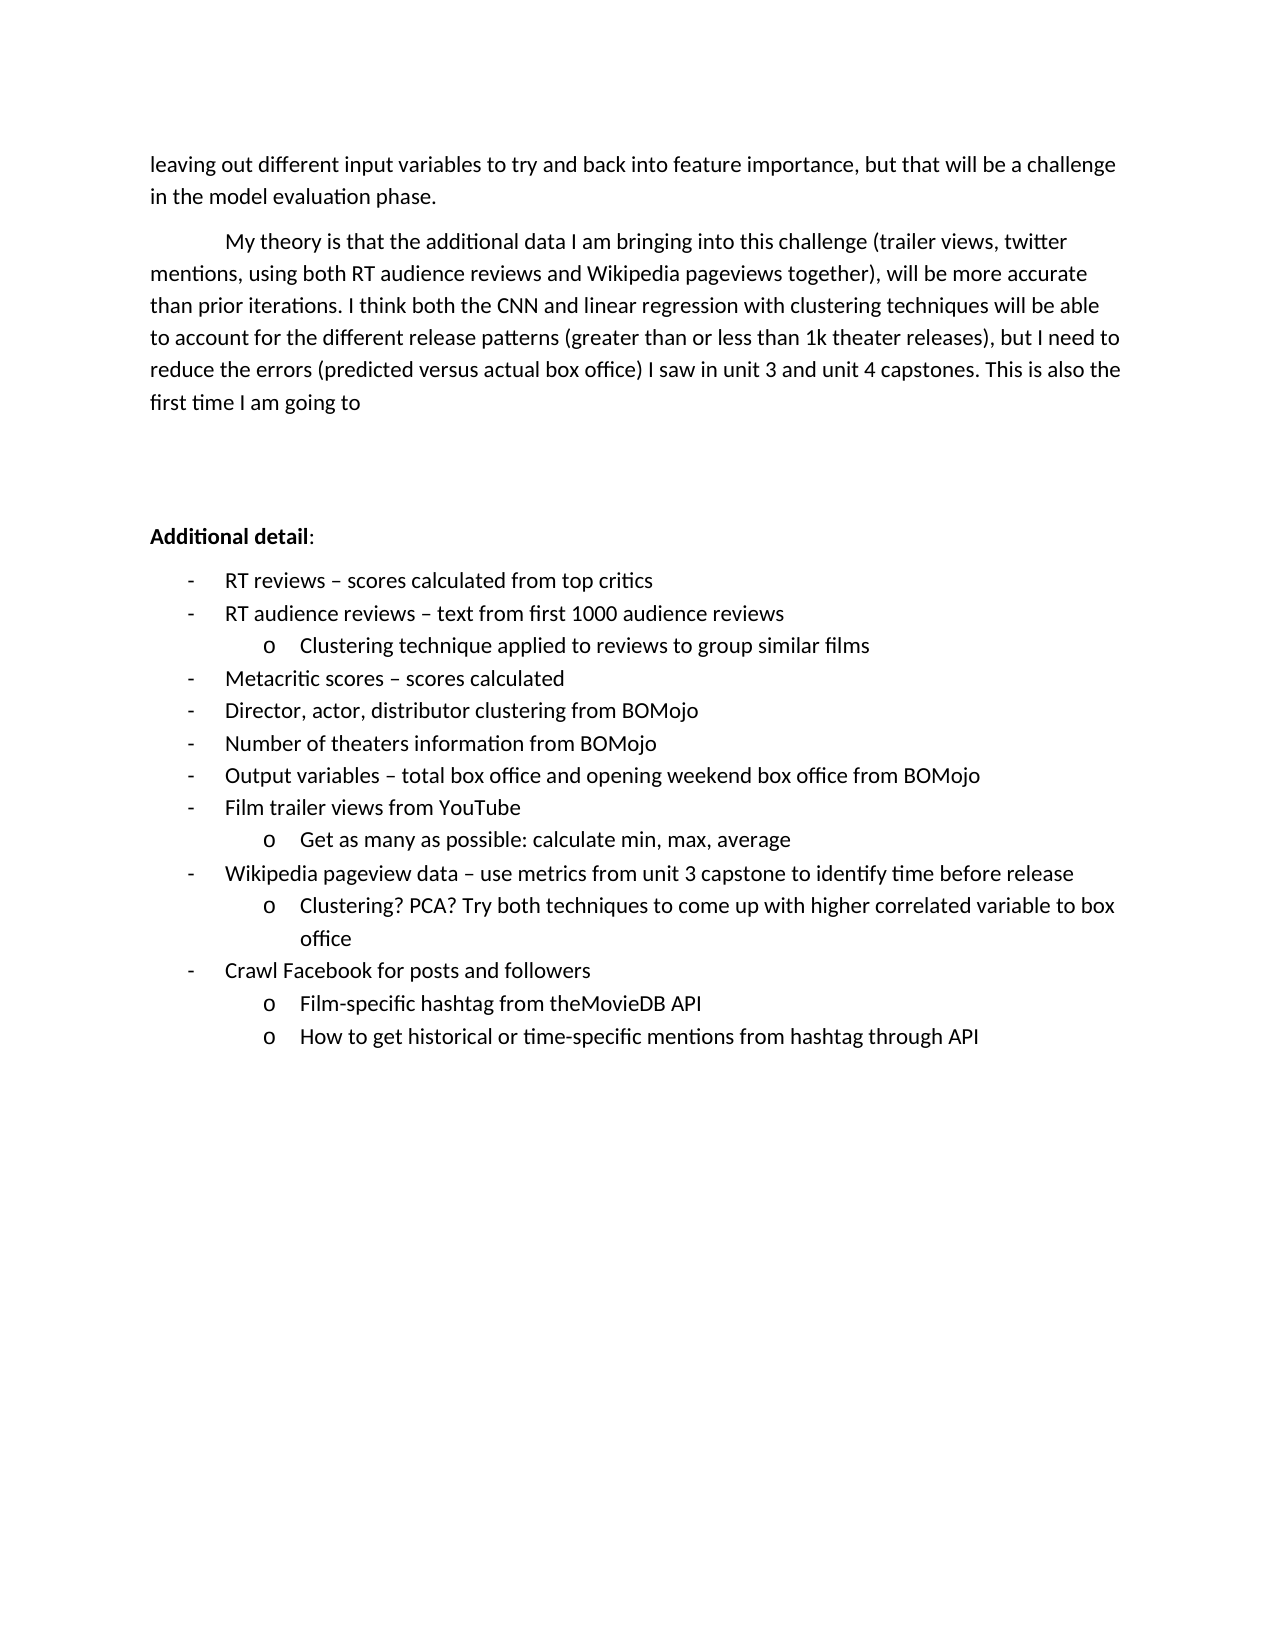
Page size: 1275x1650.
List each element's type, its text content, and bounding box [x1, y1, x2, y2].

list Wikipedia pageview data – use metrics from unit 3 capstone to identify time before release [187, 859, 1125, 887]
text Additional detail: [150, 522, 1125, 550]
list RT audience reviews – text from first 1000 audience reviews [187, 599, 1125, 627]
list Film trailer views from YouTube [187, 793, 1125, 821]
list Crawl Facebook for posts and followers [187, 957, 1125, 985]
list How to get historical or time-specific mentions from hashtag through API [262, 1022, 1125, 1052]
list Film-specific hashtag from theMovieDB API [262, 989, 1125, 1018]
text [150, 150, 1125, 210]
list Director, actor, distributor clustering from BOMojo [187, 697, 1125, 725]
list Number of theaters information from BOMojo [187, 729, 1125, 757]
list Metacritic scores – scores calculated [187, 664, 1125, 692]
text My theory is that the additional data I am bringing into this challenge (trailer views, twitter mentions, using both RT audience reviews and Wikipedia pageviews together), will be more accurate than prior iterations. I think both the CNN and linear regression with clustering techniques will be able to account for the different release patterns (greater than or less than 1k theater releases), but I need to reduce the errors (predicted versus actual box office) I saw in unit 3 and unit 4 capstones. This is also the first time I am going to [150, 227, 1125, 416]
list Output variables – total box office and opening weekend box office from BOMojo [187, 761, 1125, 789]
list Clustering technique applied to reviews to group similar films [262, 631, 1125, 660]
list Get as many as possible: calculate min, max, average [262, 825, 1125, 854]
list RT reviews – scores calculated from top critics [187, 567, 1125, 594]
list Clustering? PCA? Try both techniques to come up with higher correlated variable to box office [262, 891, 1125, 952]
